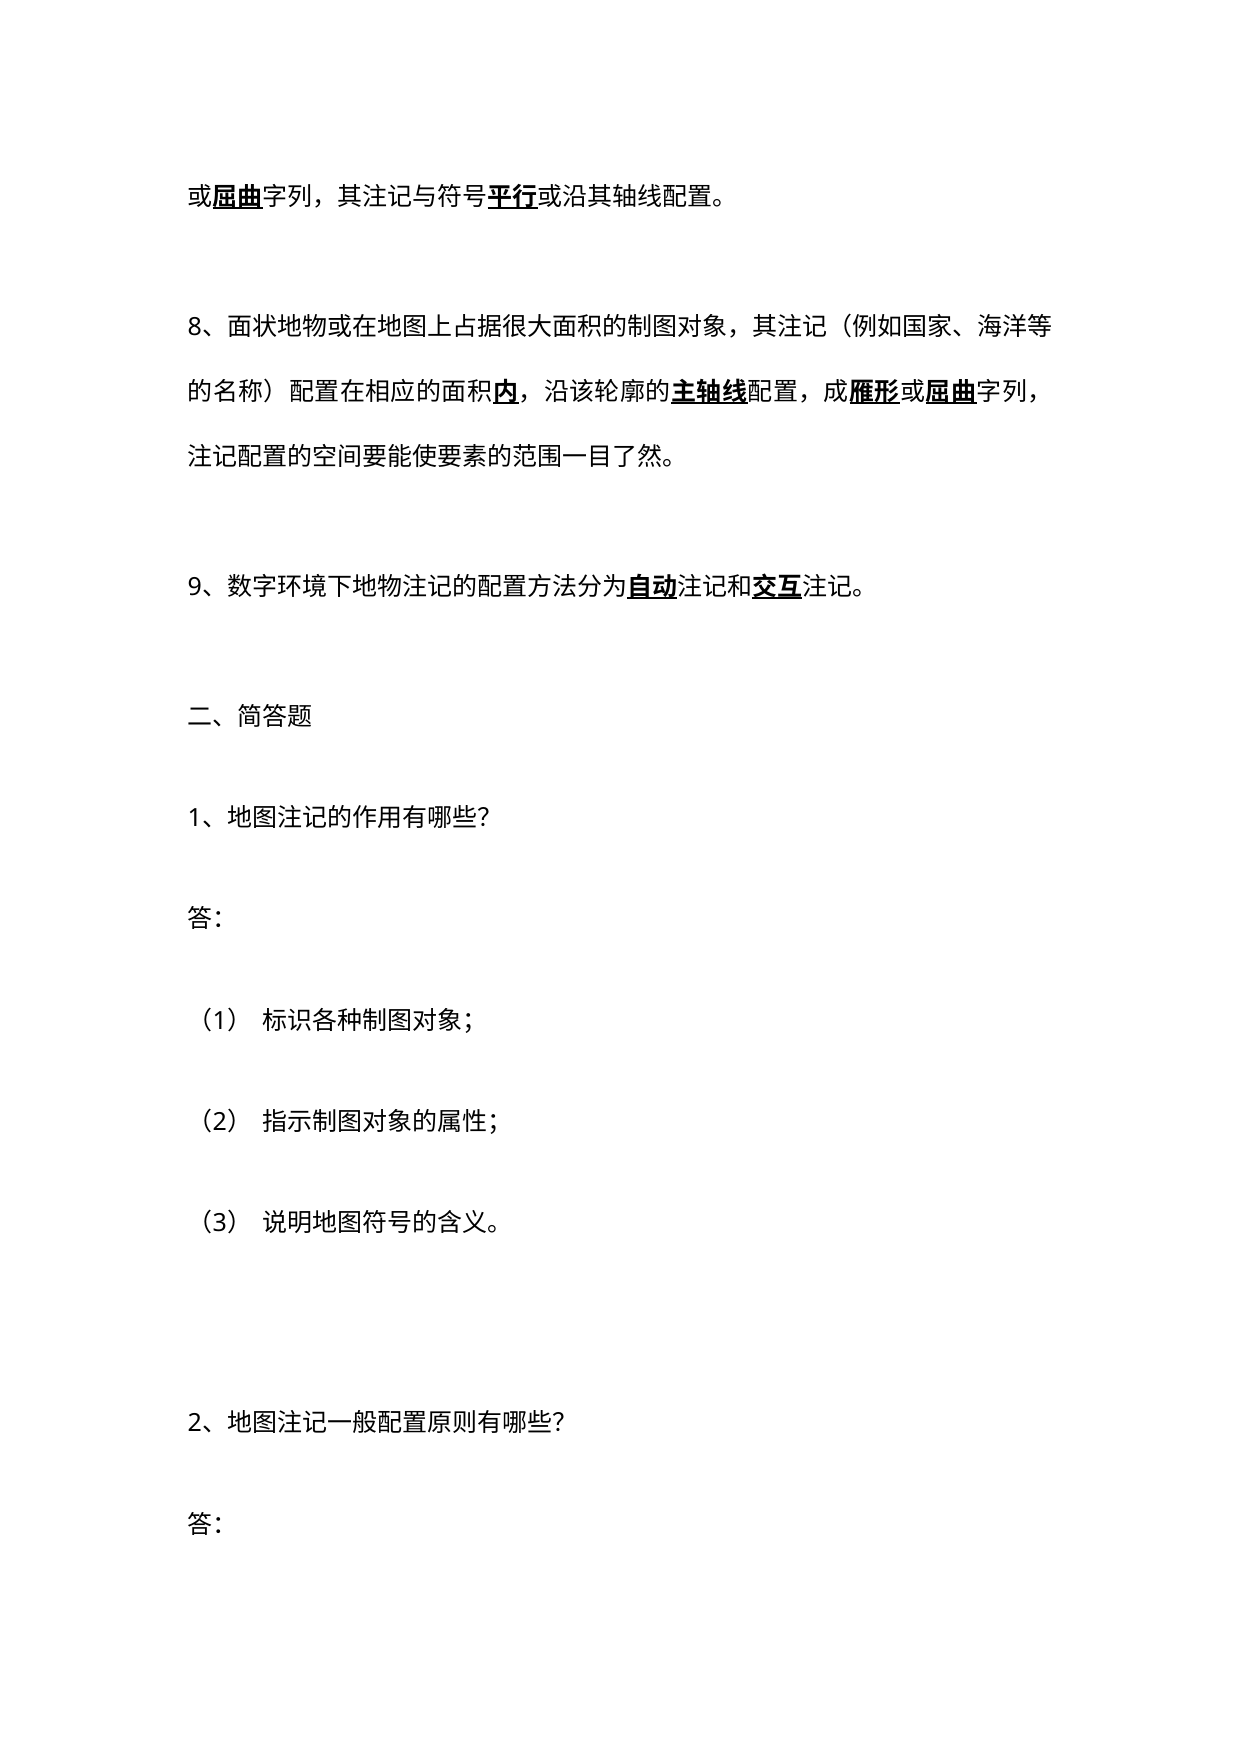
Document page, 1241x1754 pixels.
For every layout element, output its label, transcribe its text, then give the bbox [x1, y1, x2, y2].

text 二、简答题 [187, 682, 1053, 747]
text 9、数字环境下地物注记的配置方法分为自动注记和交互注记。 [187, 552, 1053, 617]
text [187, 162, 1053, 227]
text 2、地图注记一般配置原则有哪些？ [187, 1388, 1053, 1453]
list 标识各种制图对象； [187, 986, 1053, 1051]
text 答： [187, 884, 1053, 949]
text 1、地图注记的作用有哪些？ [187, 783, 1053, 848]
text 答： [187, 1490, 1053, 1555]
list 说明地图符号的含义。 [187, 1188, 1053, 1253]
text 8、面状地物或在地图上占据很大面积的制图对象，其注记（例如国家、海洋等的名称）配置在相应的面积内，沿该轮廓的主轴线配置，成雁形或屈曲字列，注记配置的空间要能使要素的范围一目了然。 [187, 292, 1053, 487]
list 指示制图对象的属性； [187, 1087, 1053, 1152]
